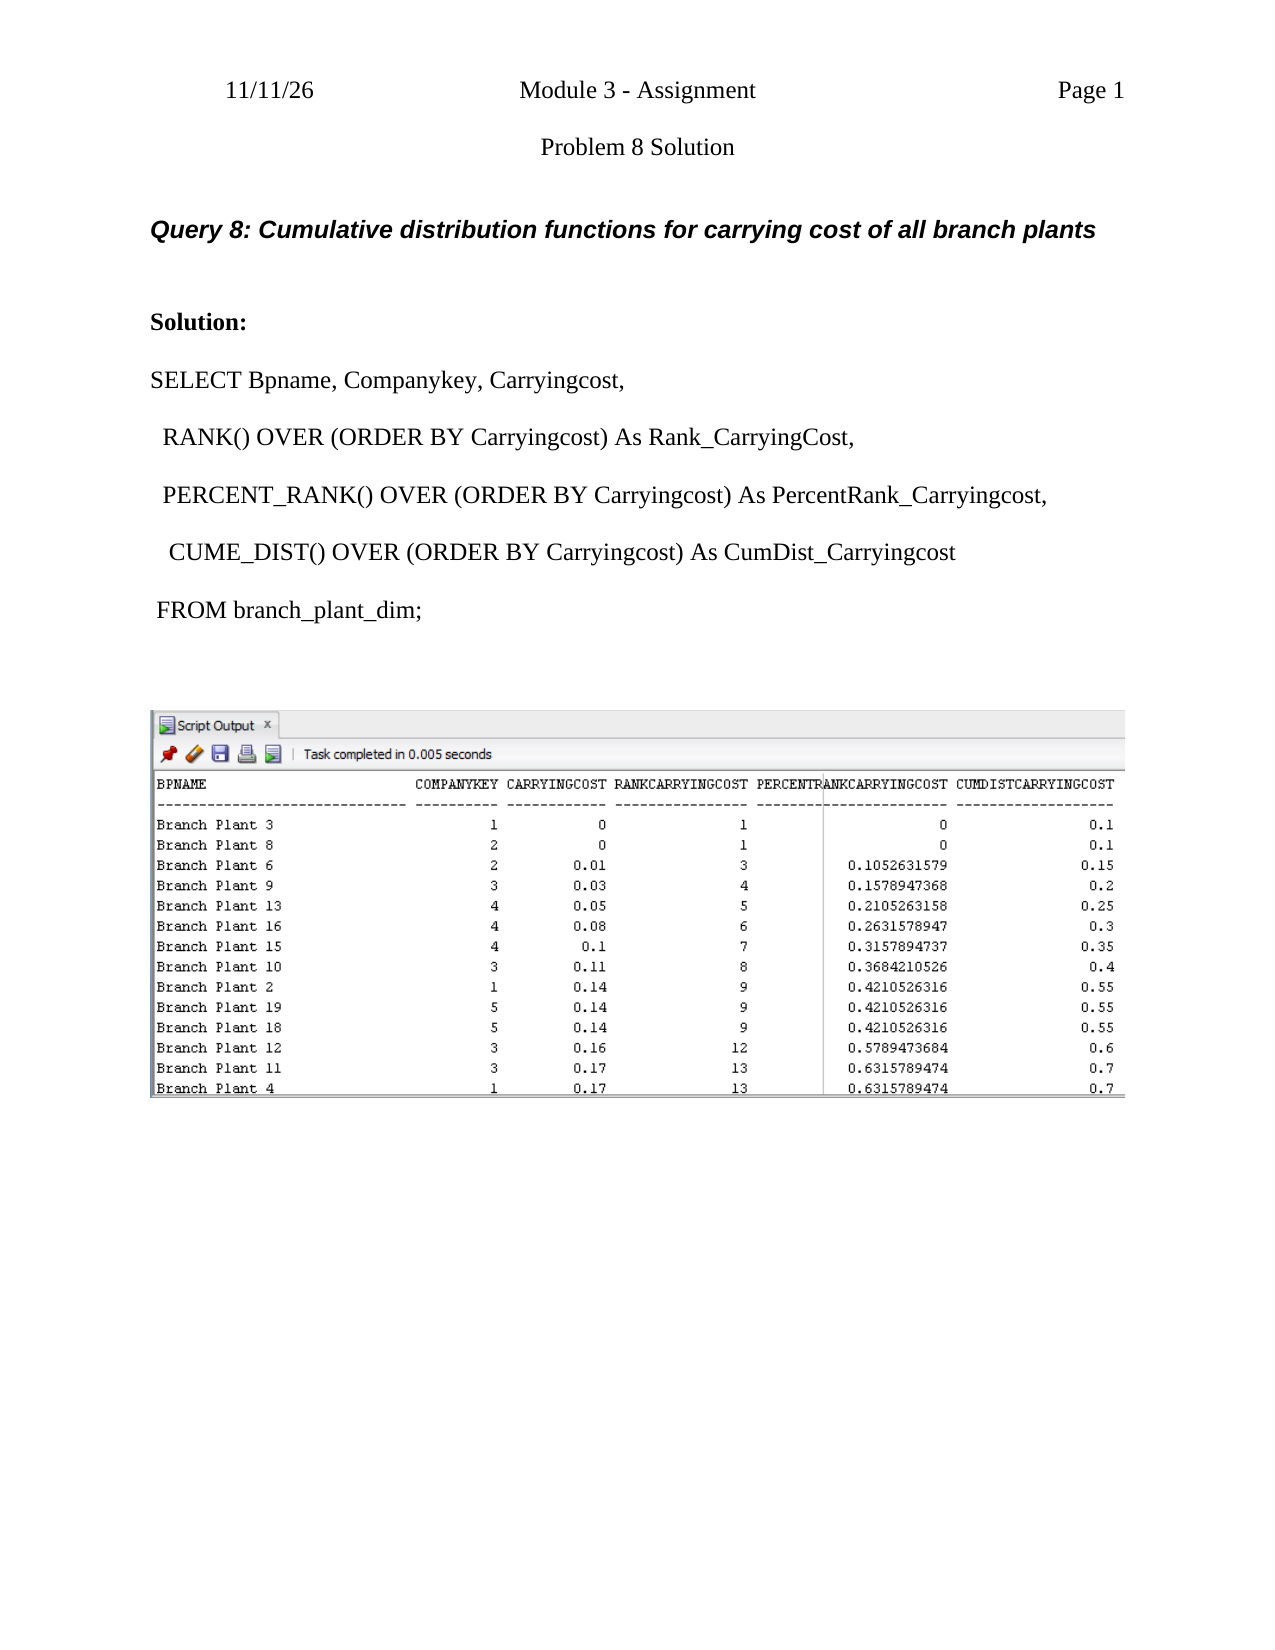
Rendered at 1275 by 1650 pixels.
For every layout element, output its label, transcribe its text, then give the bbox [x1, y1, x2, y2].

text RANK() OVER (ORDER BY Carryingcost) As Rank_CarryingCost, [150, 422, 1125, 451]
text Solution: [150, 307, 1125, 336]
text PERCENT_RANK() OVER (ORDER BY Carryingcost) As PercentRank_Carryingcost, [150, 480, 1125, 509]
subtitle Query 8: Cumulative distribution functions for carrying cost of all branch plants [150, 215, 1125, 244]
text CUME_DIST() OVER (ORDER BY Carryingcost) As CumDist_Carryingcost [150, 537, 1125, 566]
text FROM branch_plant_dim; [150, 595, 1125, 624]
picture [150, 710, 1125, 1098]
text SELECT Bpname, Companykey, Carryingcost, [150, 365, 1125, 394]
